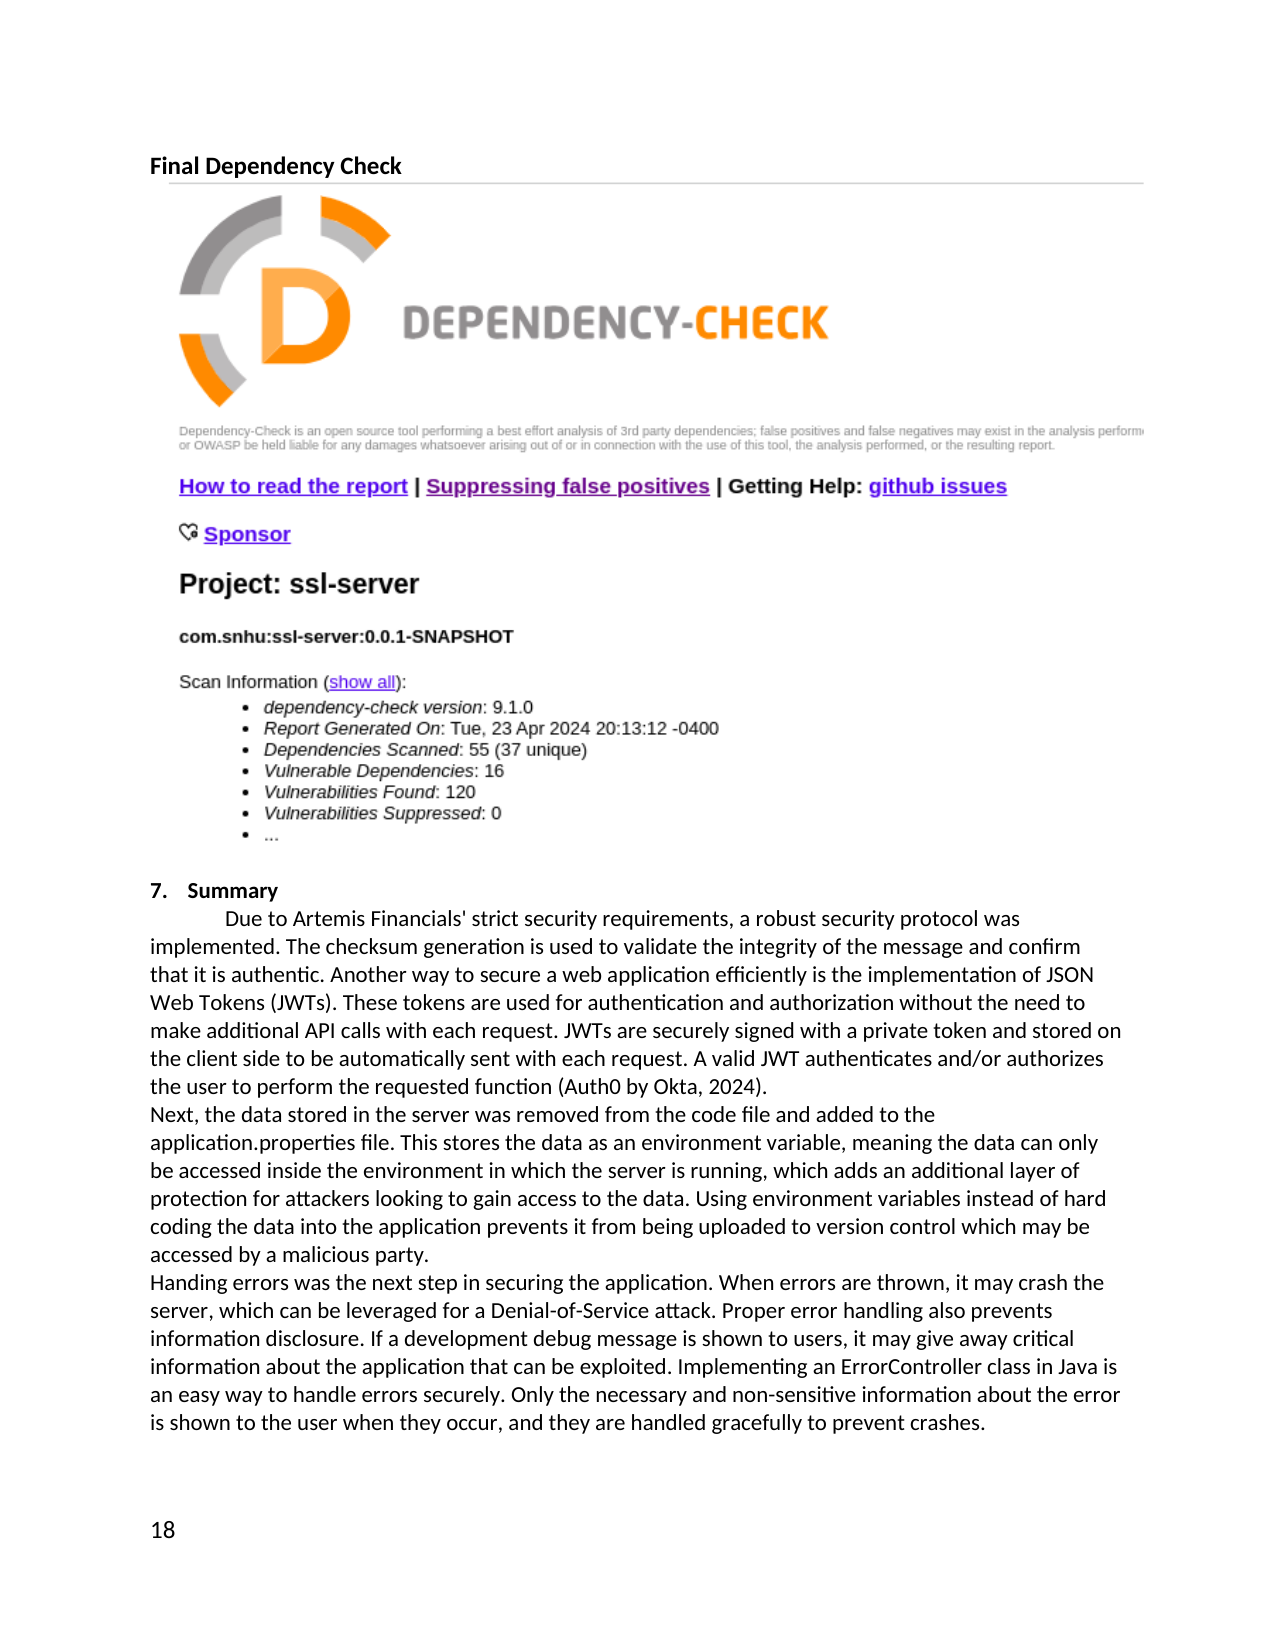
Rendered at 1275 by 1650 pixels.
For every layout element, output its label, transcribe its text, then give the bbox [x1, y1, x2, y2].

subtitle Summary [150, 876, 1125, 904]
subtitle Next, the data stored in the server was removed from the code file and added to the application.properties file. This stores the data as an environment variable, meaning the data can only be accessed inside the environment in which the server is running, which adds an additional layer of protection for attackers looking to gain access to the data. Using environment variables instead of hard coding the data into the application prevents it from being uploaded to version control which may be accessed by a malicious party. [150, 1100, 1125, 1268]
subtitle Due to Artemis Financials' strict security requirements, a robust security protocol was implemented. The checksum generation is used to validate the integrity of the message and confirm that it is authentic. Another way to secure a web application efficiently is the implementation of JSON Web Tokens (JWTs). These tokens are used for authentication and authorization without the need to make additional API calls with each request. JWTs are securely signed with a private token and stored on the client side to be automatically sent with each request. A valid JWT authenticates and/or authorizes the user to perform the requested function (Auth0 by Okta, 2024). [150, 904, 1125, 1100]
subtitle Handing errors was the next step in securing the application. When errors are thrown, it may crash the server, which can be leveraged for a Denial-of-Service attack. Proper error handling also prevents information disclosure. If a development debug message is shown to users, it may give away critical information about the application that can be exploited. Implementing an ErrorController class in Java is an easy way to handle errors securely. Only the necessary and non-sensitive information about the error is shown to the user when they occur, and they are handled gracefully to prevent crashes. [150, 1268, 1125, 1436]
text Final Dependency Check [150, 150, 1125, 876]
